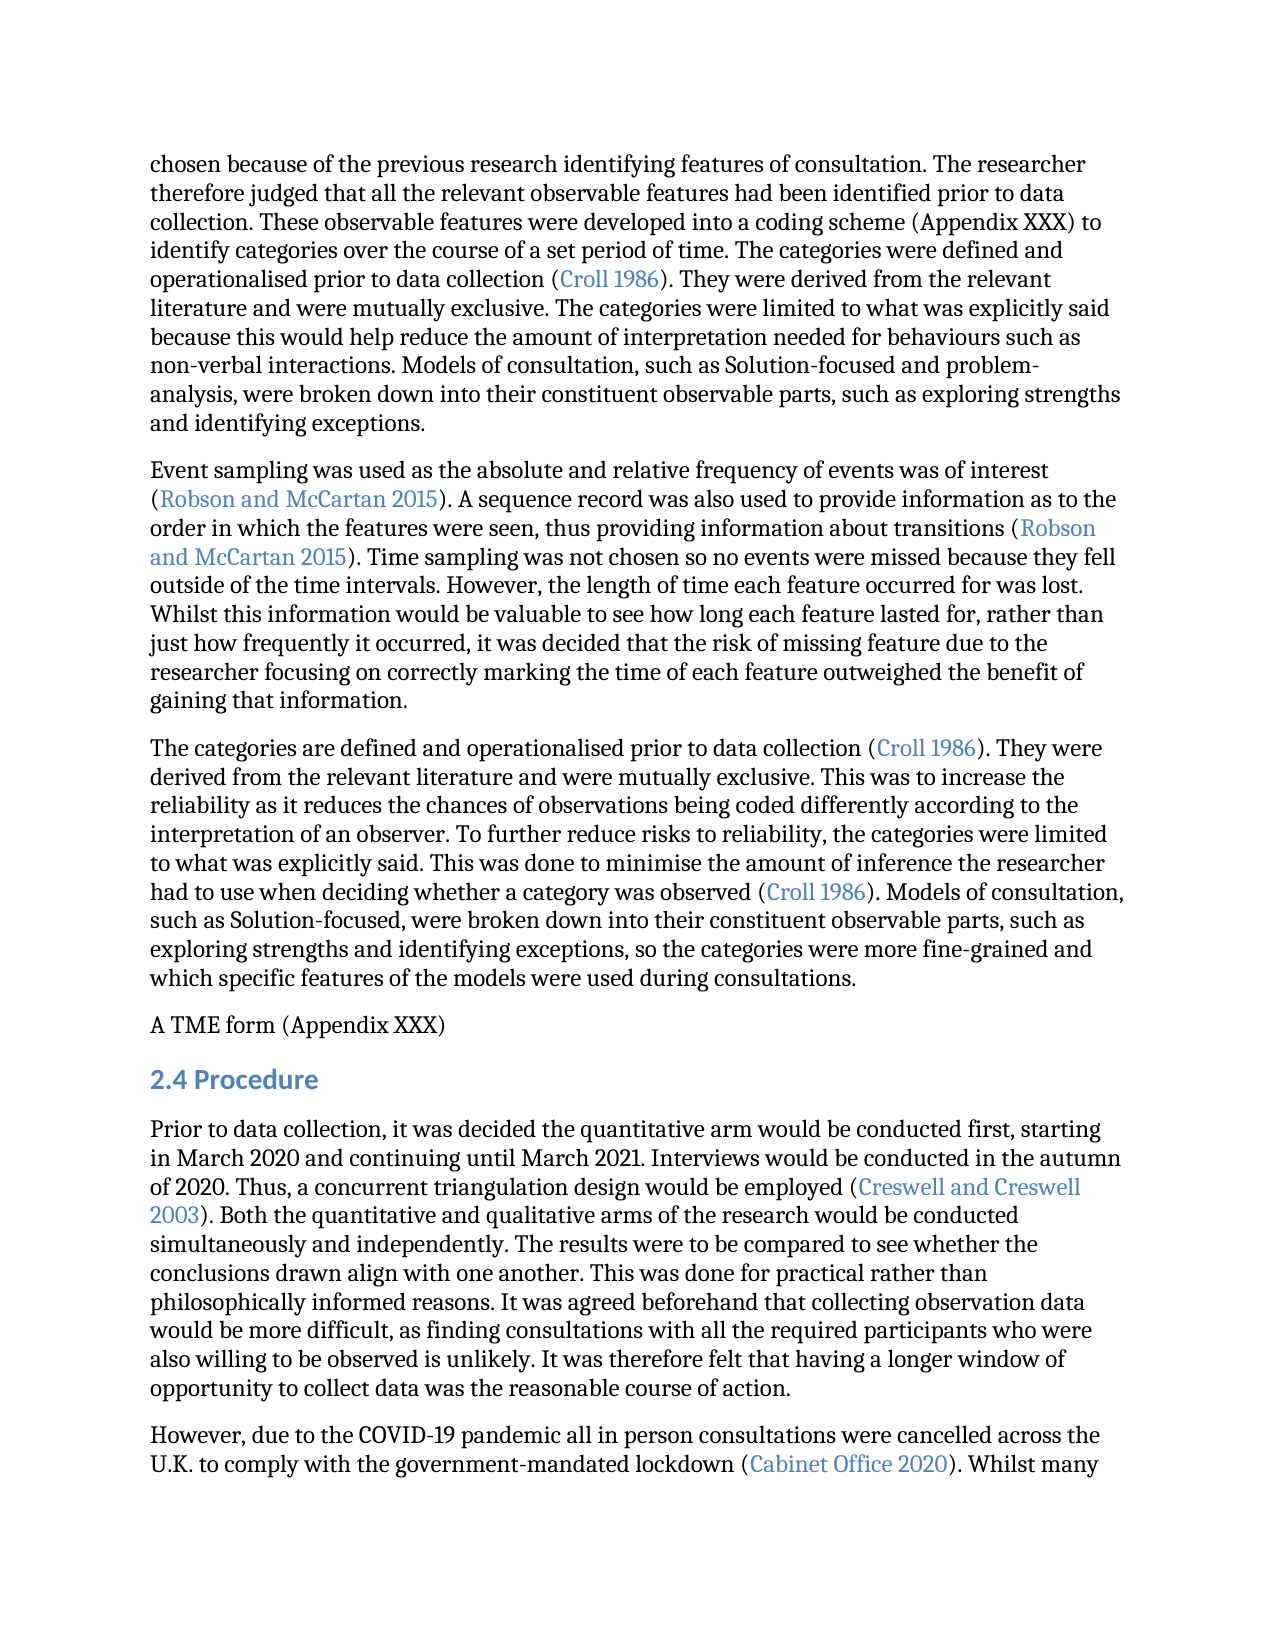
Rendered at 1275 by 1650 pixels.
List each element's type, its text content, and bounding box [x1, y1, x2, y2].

subtitle 2.4 Procedure [150, 1061, 1125, 1096]
text A TME form (Appendix XXX) [150, 1011, 1125, 1040]
text Event sampling was used as the absolute and relative frequency of events was of interest (Robson and McCartan 2015). A sequence record was also used to provide information as to the order in which the features were seen, thus providing information about transitions (Robson and McCartan 2015). Time sampling was not chosen so no events were missed because they fell outside of the time intervals. However, the length of time each feature occurred for was lost. Whilst this information would be valuable to see how long each feature lasted for, rather than just how frequently it occurred, it was decided that the risk of missing feature due to the researcher focusing on correctly marking the time of each feature outweighed the benefit of gaining that information. [150, 456, 1125, 715]
text The categories are defined and operationalised prior to data collection (Croll 1986). They were derived from the relevant literature and were mutually exclusive. This was to increase the reliability as it reduces the chances of observations being coded differently according to the interpretation of an observer. To further reduce risks to reliability, the categories were limited to what was explicitly said. This was done to minimise the amount of inference the researcher had to use when deciding whether a category was observed (Croll 1986). Models of consultation, such as Solution-focused, were broken down into their constituent observable parts, such as exploring strengths and identifying exceptions, so the categories were more fine-grained and which specific features of the models were used during consultations. [150, 734, 1125, 992]
